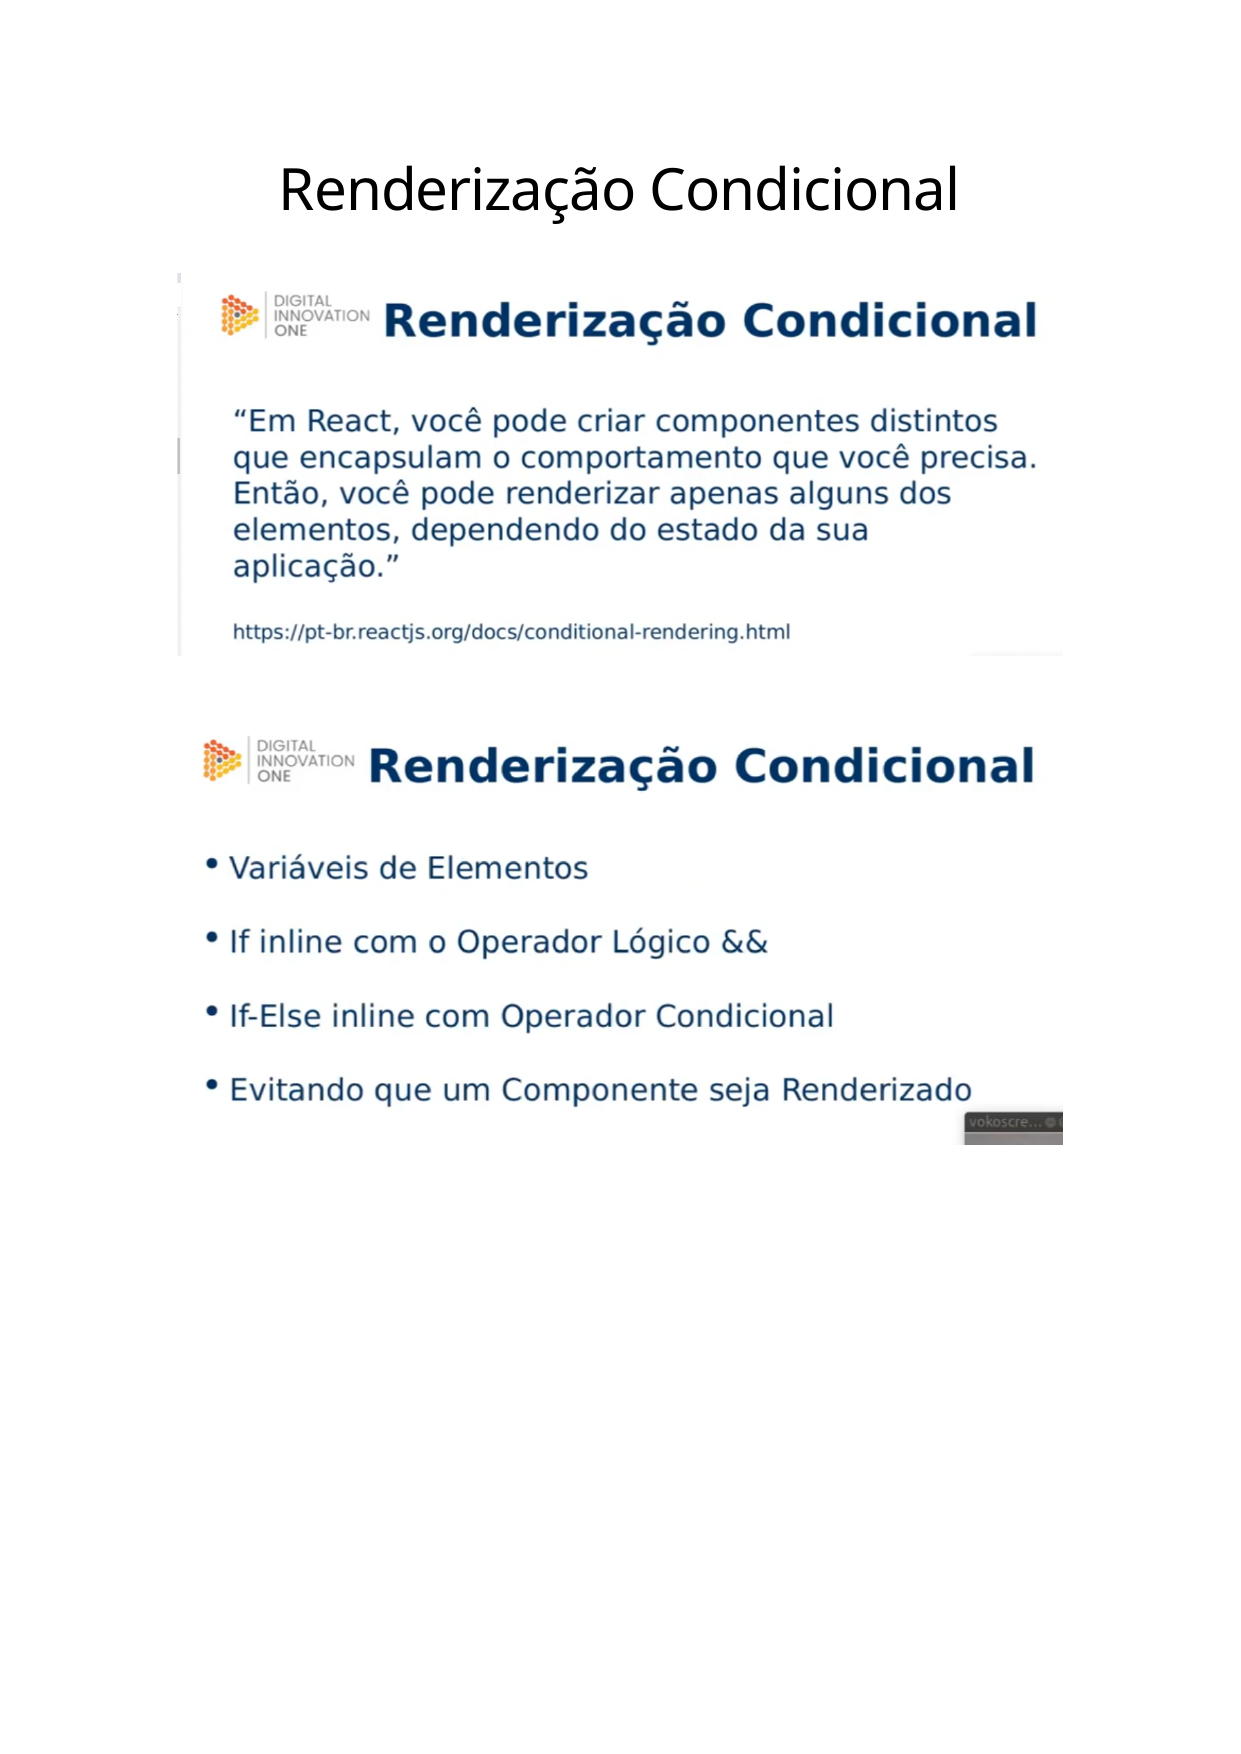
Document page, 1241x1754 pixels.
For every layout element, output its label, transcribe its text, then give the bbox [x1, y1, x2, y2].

title Renderização Condicional [177, 148, 1063, 227]
picture [177, 721, 1063, 1145]
picture [177, 273, 1063, 656]
